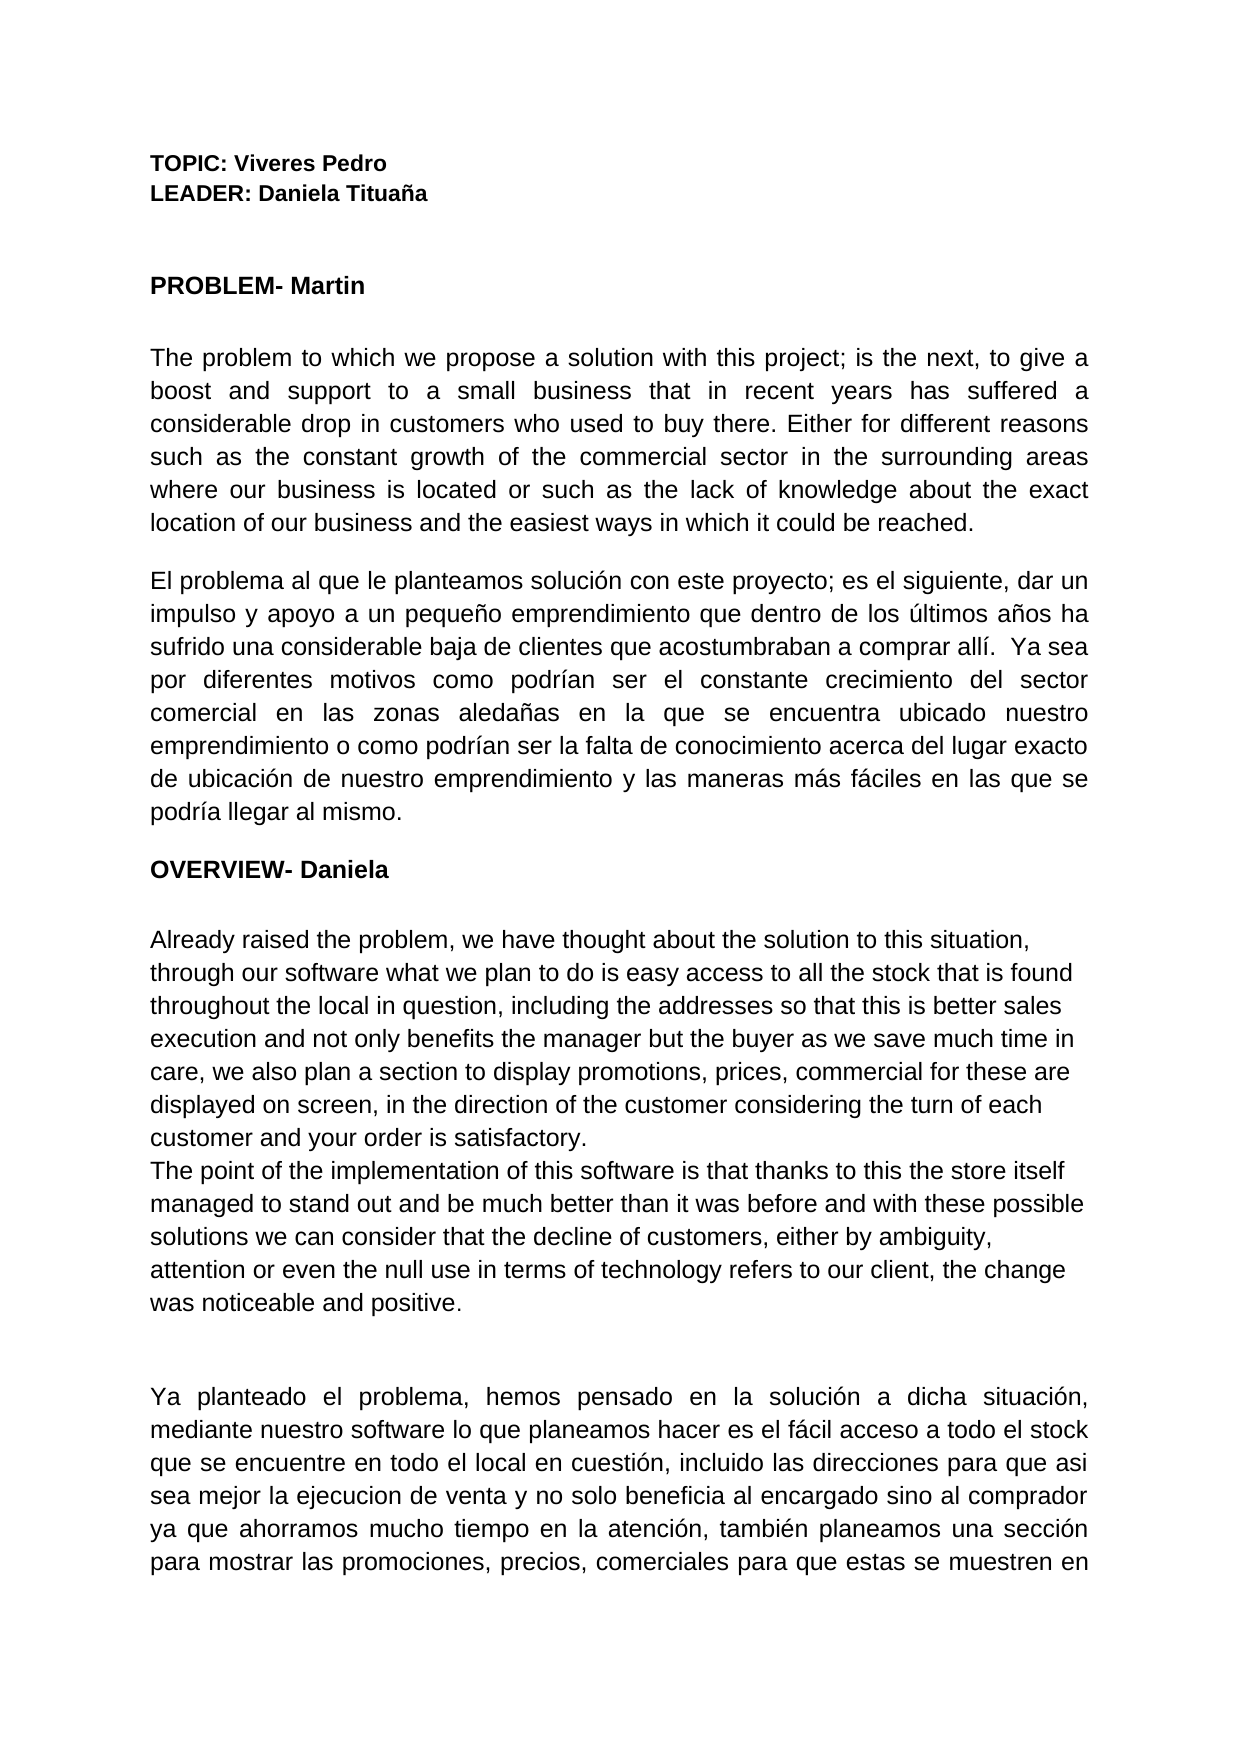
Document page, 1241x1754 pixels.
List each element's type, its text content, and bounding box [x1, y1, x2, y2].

text TOPIC: Viveres Pedro [150, 150, 1090, 176]
text El problema al que le planteamos solución con este proyecto; es el siguiente, dar un impulso y apoyo a un pequeño emprendimiento que dentro de los últimos años ha sufrido una considerable baja de clientes que acostumbraban a comprar allí. Ya sea por diferentes motivos como podrían ser el constante crecimiento del sector comercial en las zonas aledañas en la que se encuentra ubicado nuestro emprendimiento o como podrían ser la falta de conocimiento acerca del lugar exacto de ubicación de nuestro emprendimiento y las maneras más fáciles en las que se podría llegar al mismo. [150, 566, 1090, 826]
text LEADER: Daniela Tituaña [150, 180, 1090, 207]
title PROBLEM- Martin [150, 271, 1090, 299]
text The point of the implementation of this software is that thanks to this the store itself managed to stand out and be much better than it was before and with these possible solutions we can consider that the decline of customers, either by ambiguity, attention or even the null use in terms of technology refers to our client, the change was noticeable and positive. [150, 1156, 1090, 1317]
title OVERVIEW- Daniela [150, 855, 1090, 884]
text Already raised the problem, we have thought about the solution to this situation, through our software what we plan to do is easy access to all the stock that is found throughout the local in question, including the addresses so that this is better sales execution and not only benefits the manager but the buyer as we save much time in care, we also plan a section to display promotions, prices, commercial for these are displayed on screen, in the direction of the customer considering the turn of each customer and your order is satisfactory. [150, 925, 1090, 1152]
text The problem to which we propose a solution with this project; is the next, to give a boost and support to a small business that in recent years has suffered a considerable drop in customers who used to buy there. Either for different reasons such as the constant growth of the commercial sector in the surrounding areas where our business is located or such as the lack of knowledge about the exact location of our business and the easiest ways in which it could be reached. [150, 343, 1090, 537]
